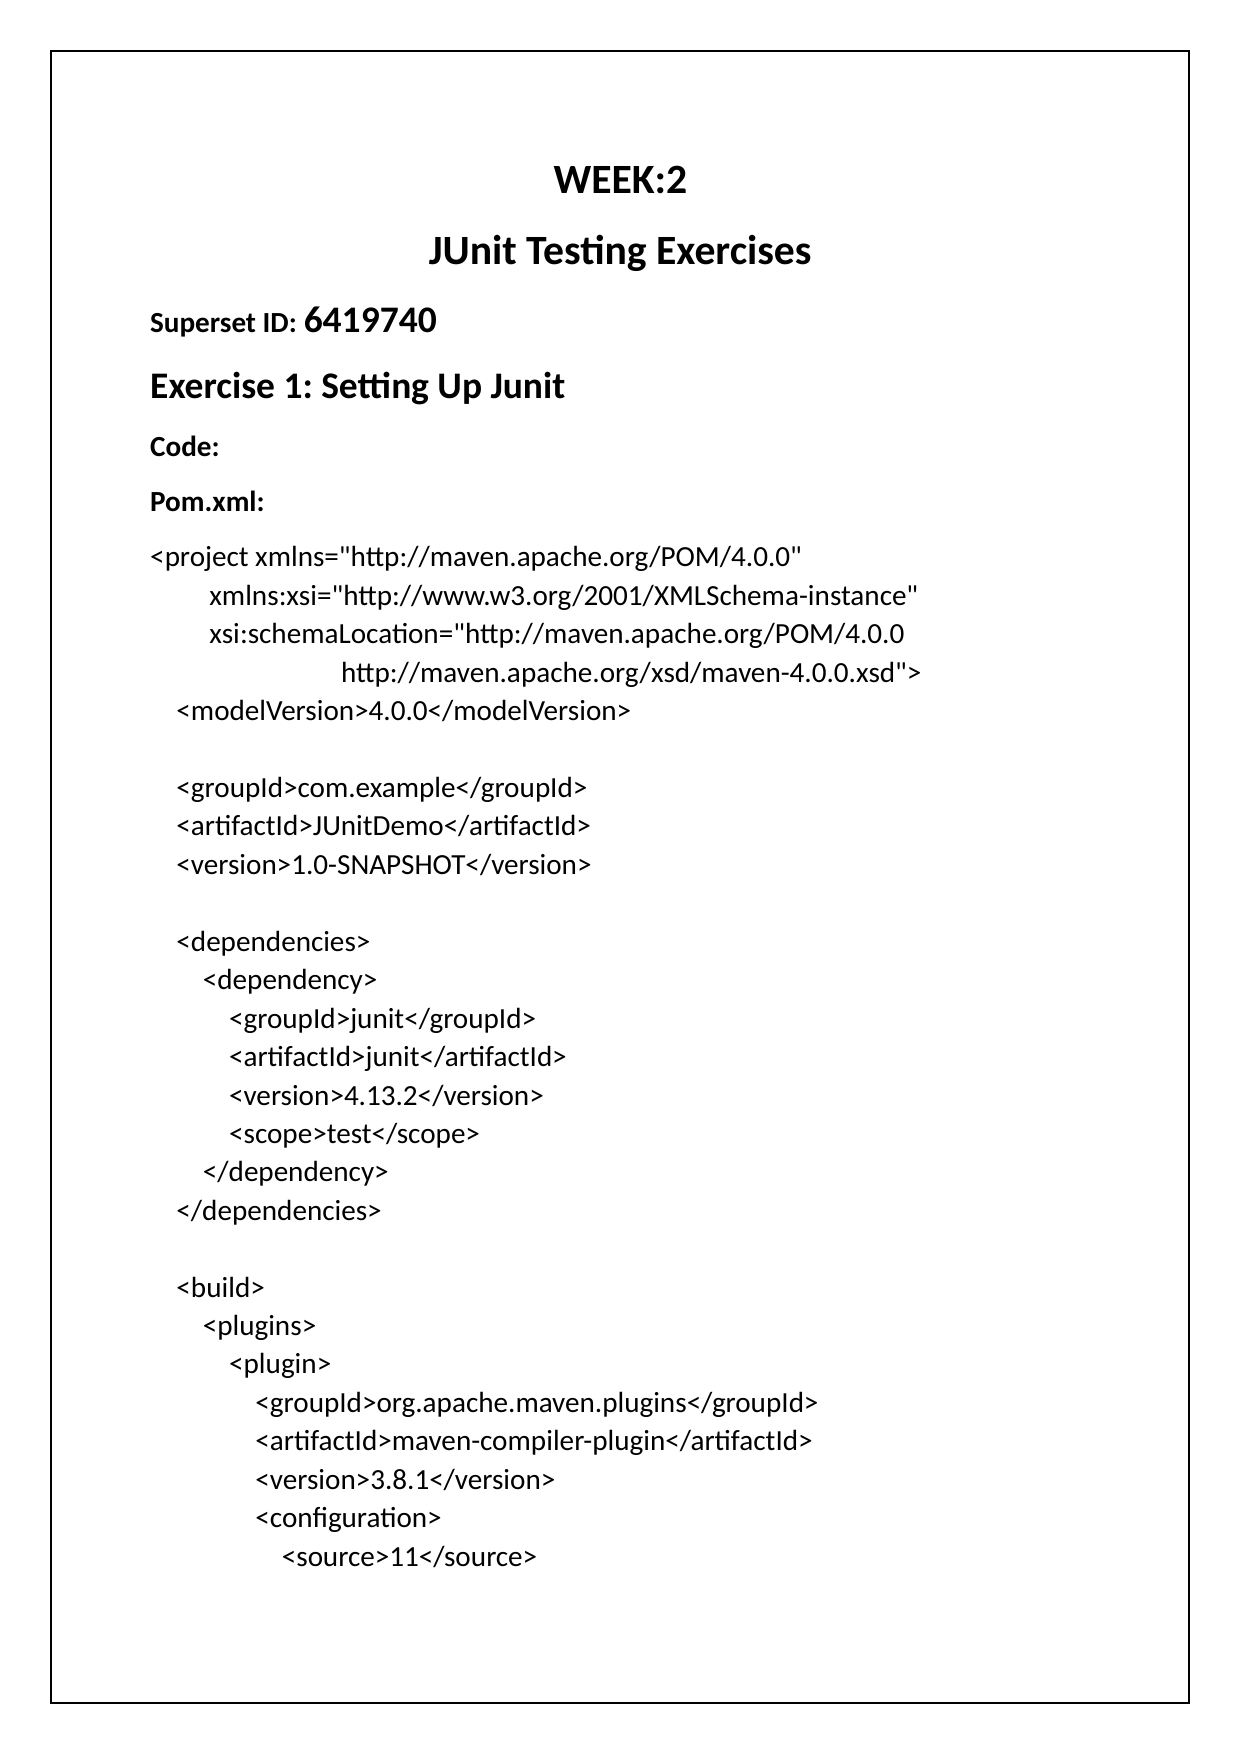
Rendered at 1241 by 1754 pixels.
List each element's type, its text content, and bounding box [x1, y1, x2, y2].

text </dependency> [150, 1153, 1090, 1189]
text Superset ID: 6419740 [150, 296, 1090, 342]
text <version>3.8.1</version> [150, 1461, 1090, 1497]
text </dependencies> [150, 1192, 1090, 1227]
text <groupId>org.apache.maven.plugins</groupId> [150, 1384, 1090, 1420]
text <artifactId>maven-compiler-plugin</artifactId> [150, 1422, 1090, 1458]
text <plugins> [150, 1307, 1090, 1343]
text JUnit Testing Exercises [150, 224, 1090, 275]
text <modelVersion>4.0.0</modelVersion> [150, 692, 1090, 728]
text http://maven.apache.org/xsd/maven-4.0.0.xsd"> [150, 654, 1090, 689]
text <groupId>junit</groupId> [150, 1000, 1090, 1035]
text xmlns:xsi="http://www.w3.org/2001/XMLSchema-instance" [150, 577, 1090, 612]
text <configuration> [150, 1499, 1090, 1535]
text <dependency> [150, 961, 1090, 997]
text <build> [150, 1269, 1090, 1304]
text <plugin> [150, 1346, 1090, 1381]
text WEEK:2 [150, 153, 1090, 204]
text <groupId>com.example</groupId> [150, 769, 1090, 805]
text <scope>test</scope> [150, 1115, 1090, 1151]
text <artifactId>junit</artifactId> [150, 1038, 1090, 1074]
text Exercise 1: Setting Up Junit [150, 362, 1090, 408]
text <version>1.0-SNAPSHOT</version> [150, 846, 1090, 882]
text <version>4.13.2</version> [150, 1077, 1090, 1112]
text Code: [150, 428, 1090, 464]
text <source>11</source> [150, 1538, 1090, 1573]
text Pom.xml: [150, 483, 1090, 519]
text xsi:schemaLocation="http://maven.apache.org/POM/4.0.0 [150, 615, 1090, 651]
text <project xmlns="http://maven.apache.org/POM/4.0.0" [150, 538, 1090, 574]
text <artifactId>JUnitDemo</artifactId> [150, 807, 1090, 843]
text <dependencies> [150, 923, 1090, 958]
